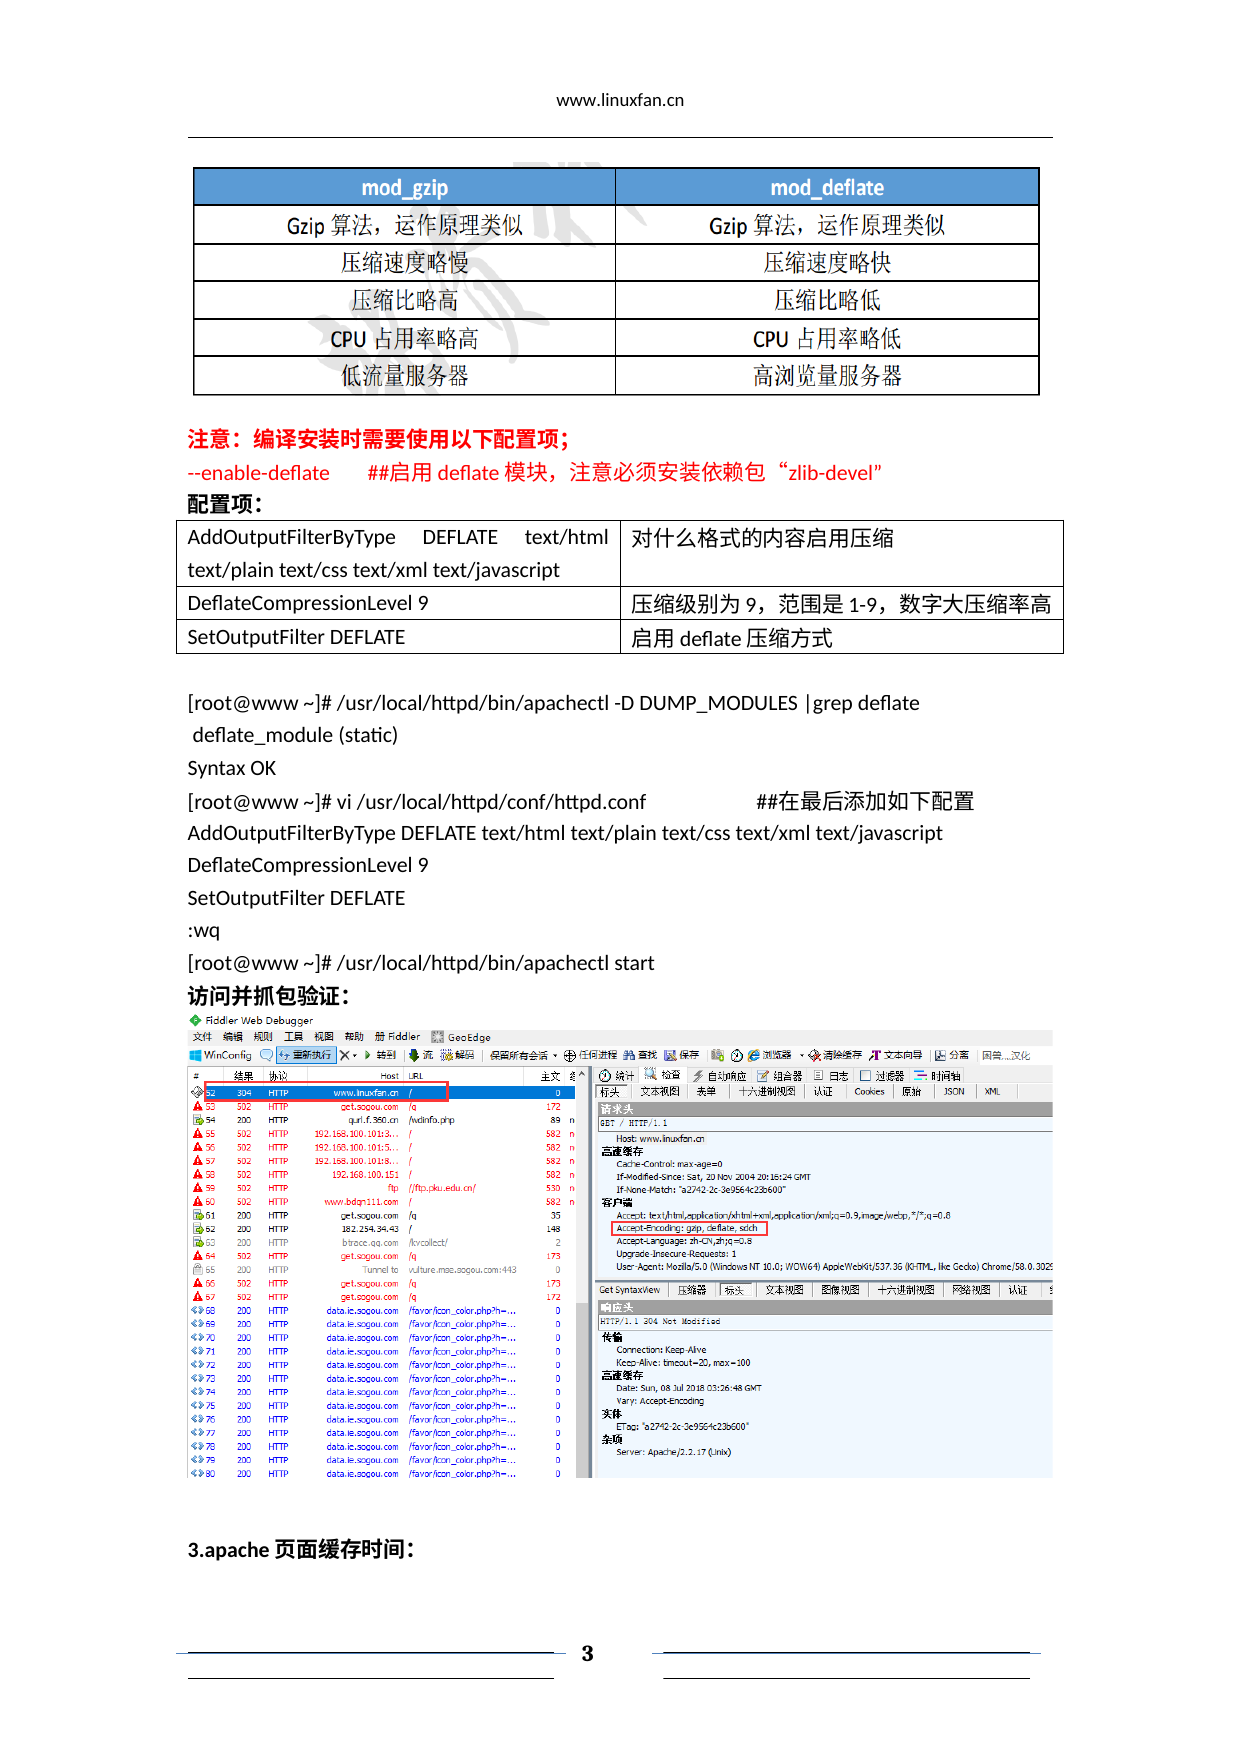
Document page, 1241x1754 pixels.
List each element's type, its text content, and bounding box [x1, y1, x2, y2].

table_cell DeflateCompressionLevel 9 [177, 587, 620, 619]
text deflate_module (static) [187, 719, 1053, 751]
text AddOutputFilterByType DEFLATE text/html text/plain text/css text/xml text/javascript [187, 816, 1053, 849]
text [root@www ~]# vi /usr/local/httpd/conf/httpd.conf ##在最后添加如下配置 [187, 784, 1053, 816]
table_header AddOutputFilterByType DEFLATE text/html text/plain text/css text/xml text/javascript [177, 521, 620, 586]
table_cell 压缩级别为9，范围是1-9，数字大压缩率高 [621, 587, 1063, 619]
text [root@www ~]# /usr/local/httpd/bin/apachectl -D DUMP_MODULES |grep deflate [187, 686, 1053, 719]
text SetOutputFilter DEFLATE [187, 881, 1053, 914]
text :wq [187, 914, 1053, 946]
table_header 对什么格式的内容启用压缩 [621, 521, 1063, 586]
text DeflateCompressionLevel 9 [187, 849, 1053, 881]
text 3.apache页面缓存时间： [187, 1531, 1053, 1564]
table_cell 启用deflate压缩方式 [621, 620, 1063, 653]
picture [187, 162, 1041, 396]
text 注意：编译安装时需要使用以下配置项； [187, 422, 1053, 454]
text 访问并抓包验证： [187, 979, 1053, 1011]
text --enable-deflate ##启用deflate模块，注意必须安装依赖包“zlib-devel” [187, 454, 1053, 487]
text Syntax OK [187, 751, 1053, 784]
picture [187, 1011, 1053, 1478]
table_cell SetOutputFilter DEFLATE [177, 620, 620, 653]
text 配置项： [187, 487, 1053, 519]
text [root@www ~]# /usr/local/httpd/bin/apachectl start [187, 946, 1053, 979]
